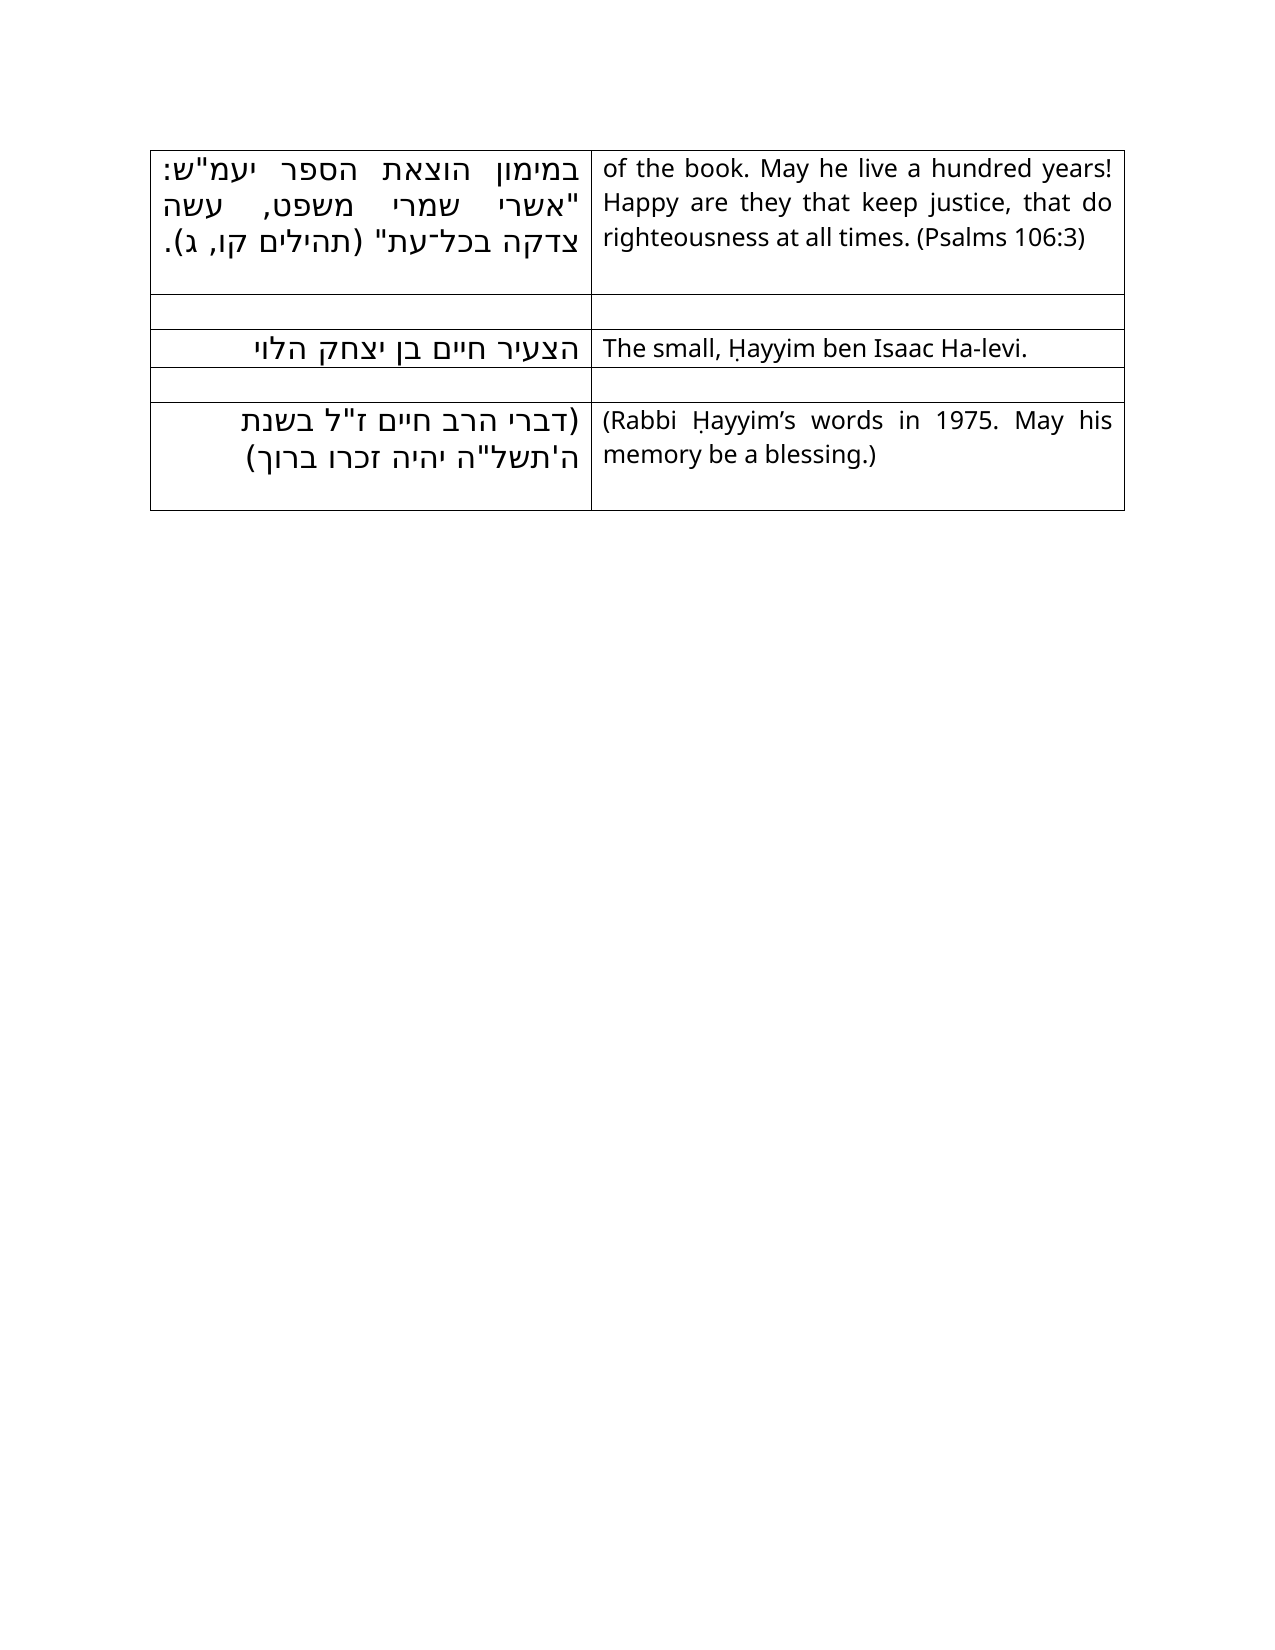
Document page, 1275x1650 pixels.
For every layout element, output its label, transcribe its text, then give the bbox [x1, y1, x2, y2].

table_cell The small, Ḥayyim ben Isaac Ha-levi. [592, 330, 1124, 367]
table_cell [592, 151, 1124, 294]
table_cell [592, 368, 1124, 402]
table_cell (דברי הרב חיים ז"ל בשנת ה'תשל"ה יהיה זכרו ברוך) [151, 403, 591, 509]
table_cell הצעיר חיים בן יצחק הלוי [151, 330, 591, 367]
table_cell [151, 368, 591, 402]
table_cell (Rabbi Ḥayyim’s words in 1975. May his memory be a blessing.) [592, 403, 1124, 509]
table_cell [592, 295, 1124, 329]
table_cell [151, 151, 591, 294]
table_cell [151, 295, 591, 329]
